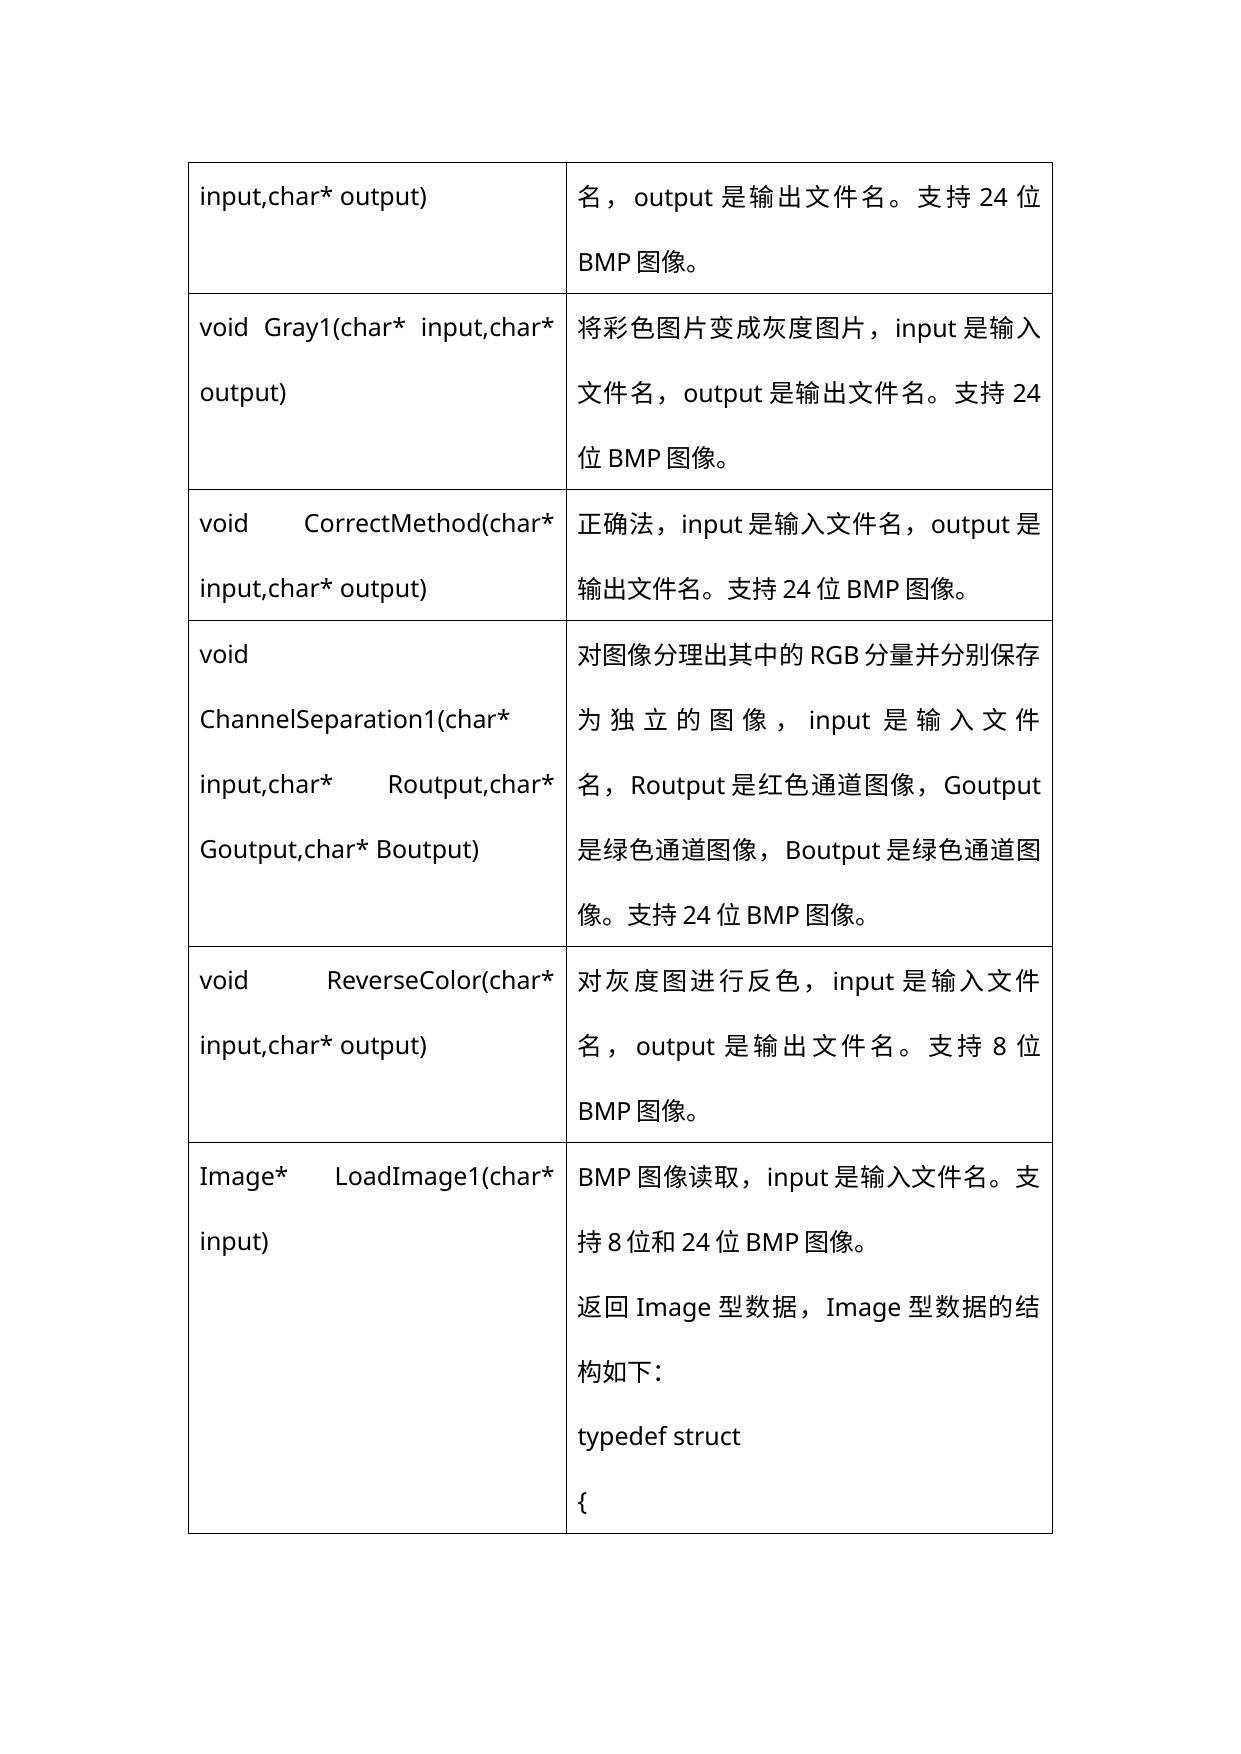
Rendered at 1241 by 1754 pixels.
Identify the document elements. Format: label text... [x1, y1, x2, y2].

table_cell void ChannelSeparation1(char* input,char* Routput,char* Goutput,char* Boutput) [189, 621, 566, 946]
table_cell 正确法，input是输入文件名，output是输出文件名。支持24位BMP图像。 [567, 490, 1052, 620]
table_cell 对图像分理出其中的RGB分量并分别保存为独立的图像，input是输入文件名，Routput是红色通道图像，Goutput是绿色通道图像，Boutput是绿色通道图像。支持24位BMP图像。 [567, 621, 1052, 946]
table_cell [567, 1143, 1052, 1533]
table_cell void ReverseColor(char* input,char* output) [189, 947, 566, 1142]
table_cell 将彩色图片变成灰度图片，input是输入文件名，output是输出文件名。支持24位BMP图像。 [567, 294, 1052, 489]
table_cell 对灰度图进行反色，input是输入文件名，output是输出文件名。支持8位BMP图像。 [567, 947, 1052, 1142]
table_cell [189, 163, 566, 293]
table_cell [189, 1143, 566, 1533]
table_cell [567, 163, 1052, 293]
table_cell void CorrectMethod(char* input,char* output) [189, 490, 566, 620]
table_cell void Gray1(char* input,char* output) [189, 294, 566, 489]
